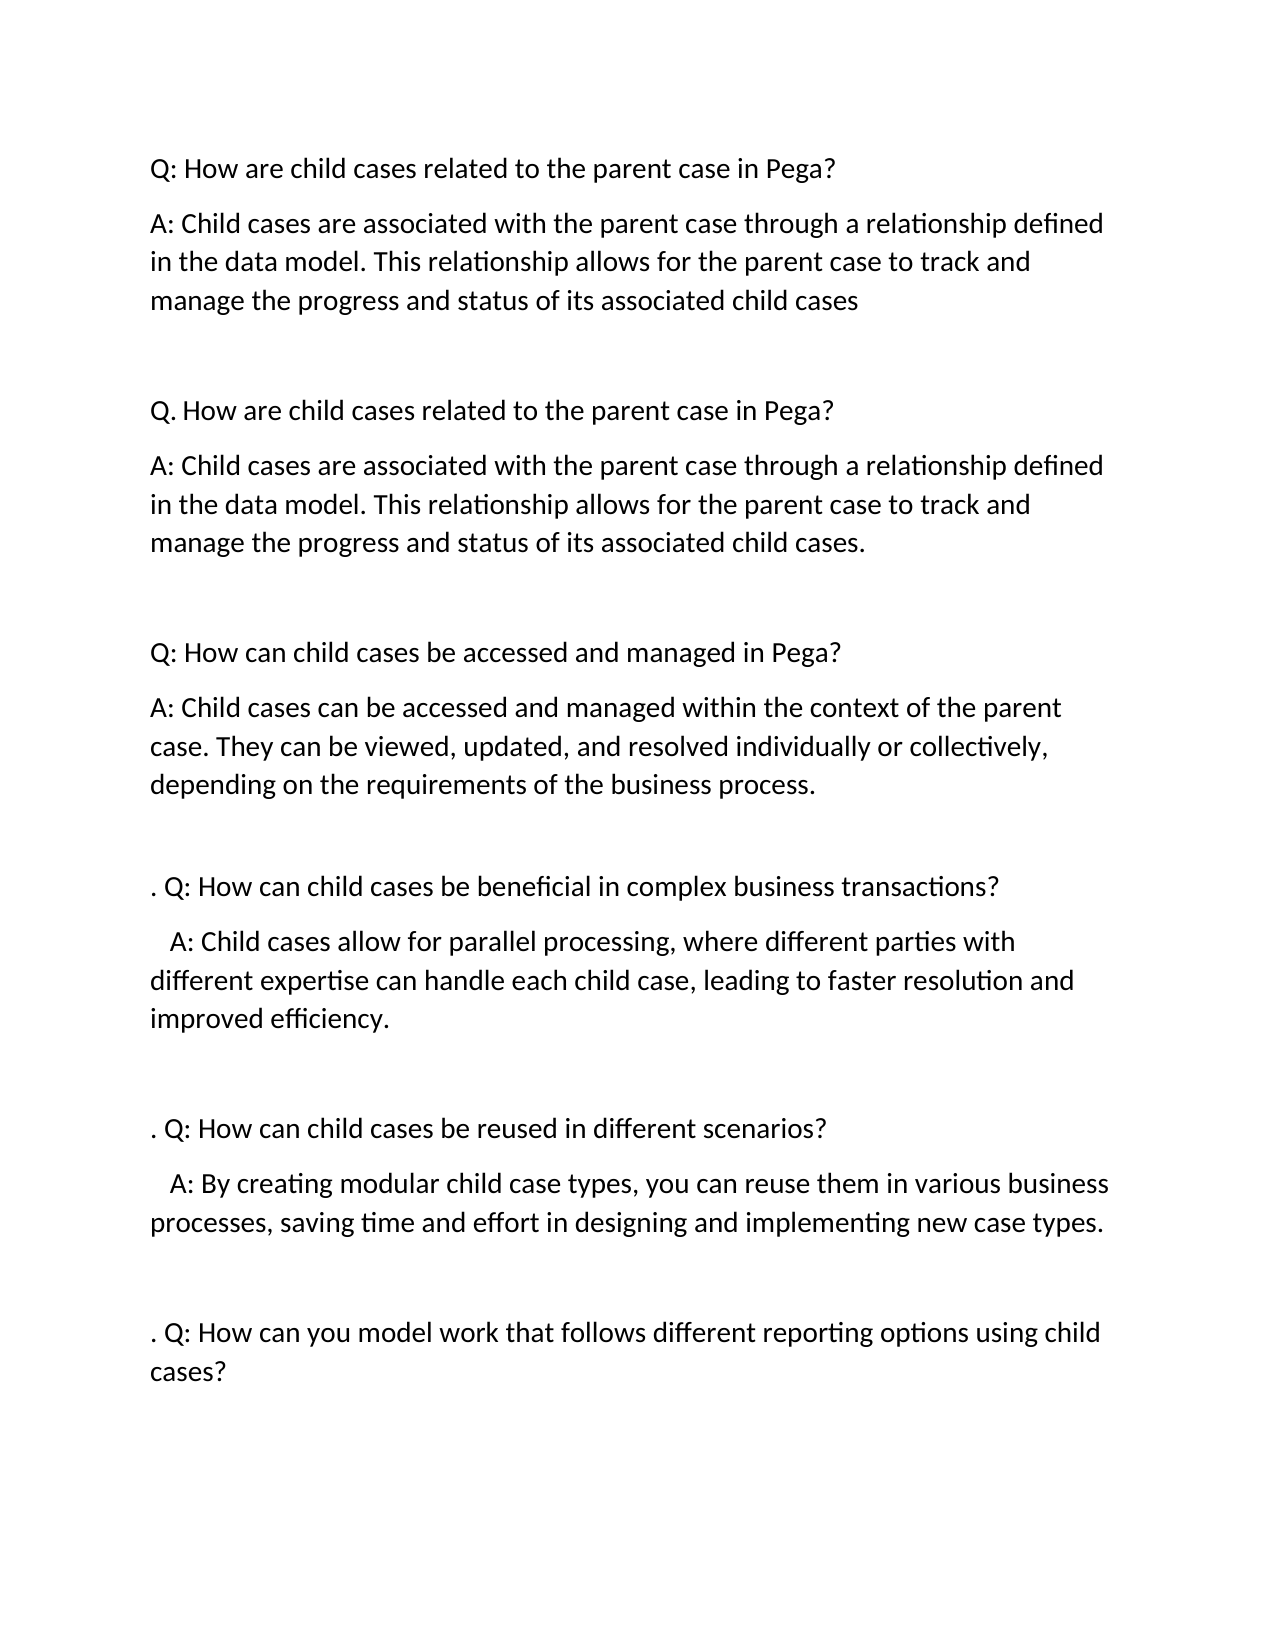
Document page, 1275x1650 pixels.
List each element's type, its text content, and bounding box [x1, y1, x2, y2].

text . Q: How can child cases be reused in different scenarios? [150, 1111, 1125, 1146]
text A: Child cases allow for parallel processing, where different parties with different expertise can handle each child case, leading to faster resolution and improved efficiency. [150, 923, 1125, 1036]
text . Q: How can you model work that follows different reporting options using child cases? [150, 1314, 1125, 1388]
text Q: How can child cases be accessed and managed in Pega? [150, 634, 1125, 670]
text A: Child cases are associated with the parent case through a relationship defined in the data model. This relationship allows for the parent case to track and manage the progress and status of its associated child cases. [150, 447, 1125, 560]
text A: Child cases can be accessed and managed within the context of the parent case. They can be viewed, updated, and resolved individually or collectively, depending on the requirements of the business process. [150, 689, 1125, 802]
text Q. How are child cases related to the parent case in Pega? [150, 392, 1125, 428]
text . Q: How can child cases be beneficial in complex business transactions? [150, 868, 1125, 904]
text A: By creating modular child case types, you can reuse them in various business processes, saving time and effort in designing and implementing new case types. [150, 1166, 1125, 1240]
text A: Child cases are associated with the parent case through a relationship defined in the data model. This relationship allows for the parent case to track and manage the progress and status of its associated child cases [150, 205, 1125, 318]
text Q: How are child cases related to the parent case in Pega? [150, 150, 1125, 186]
